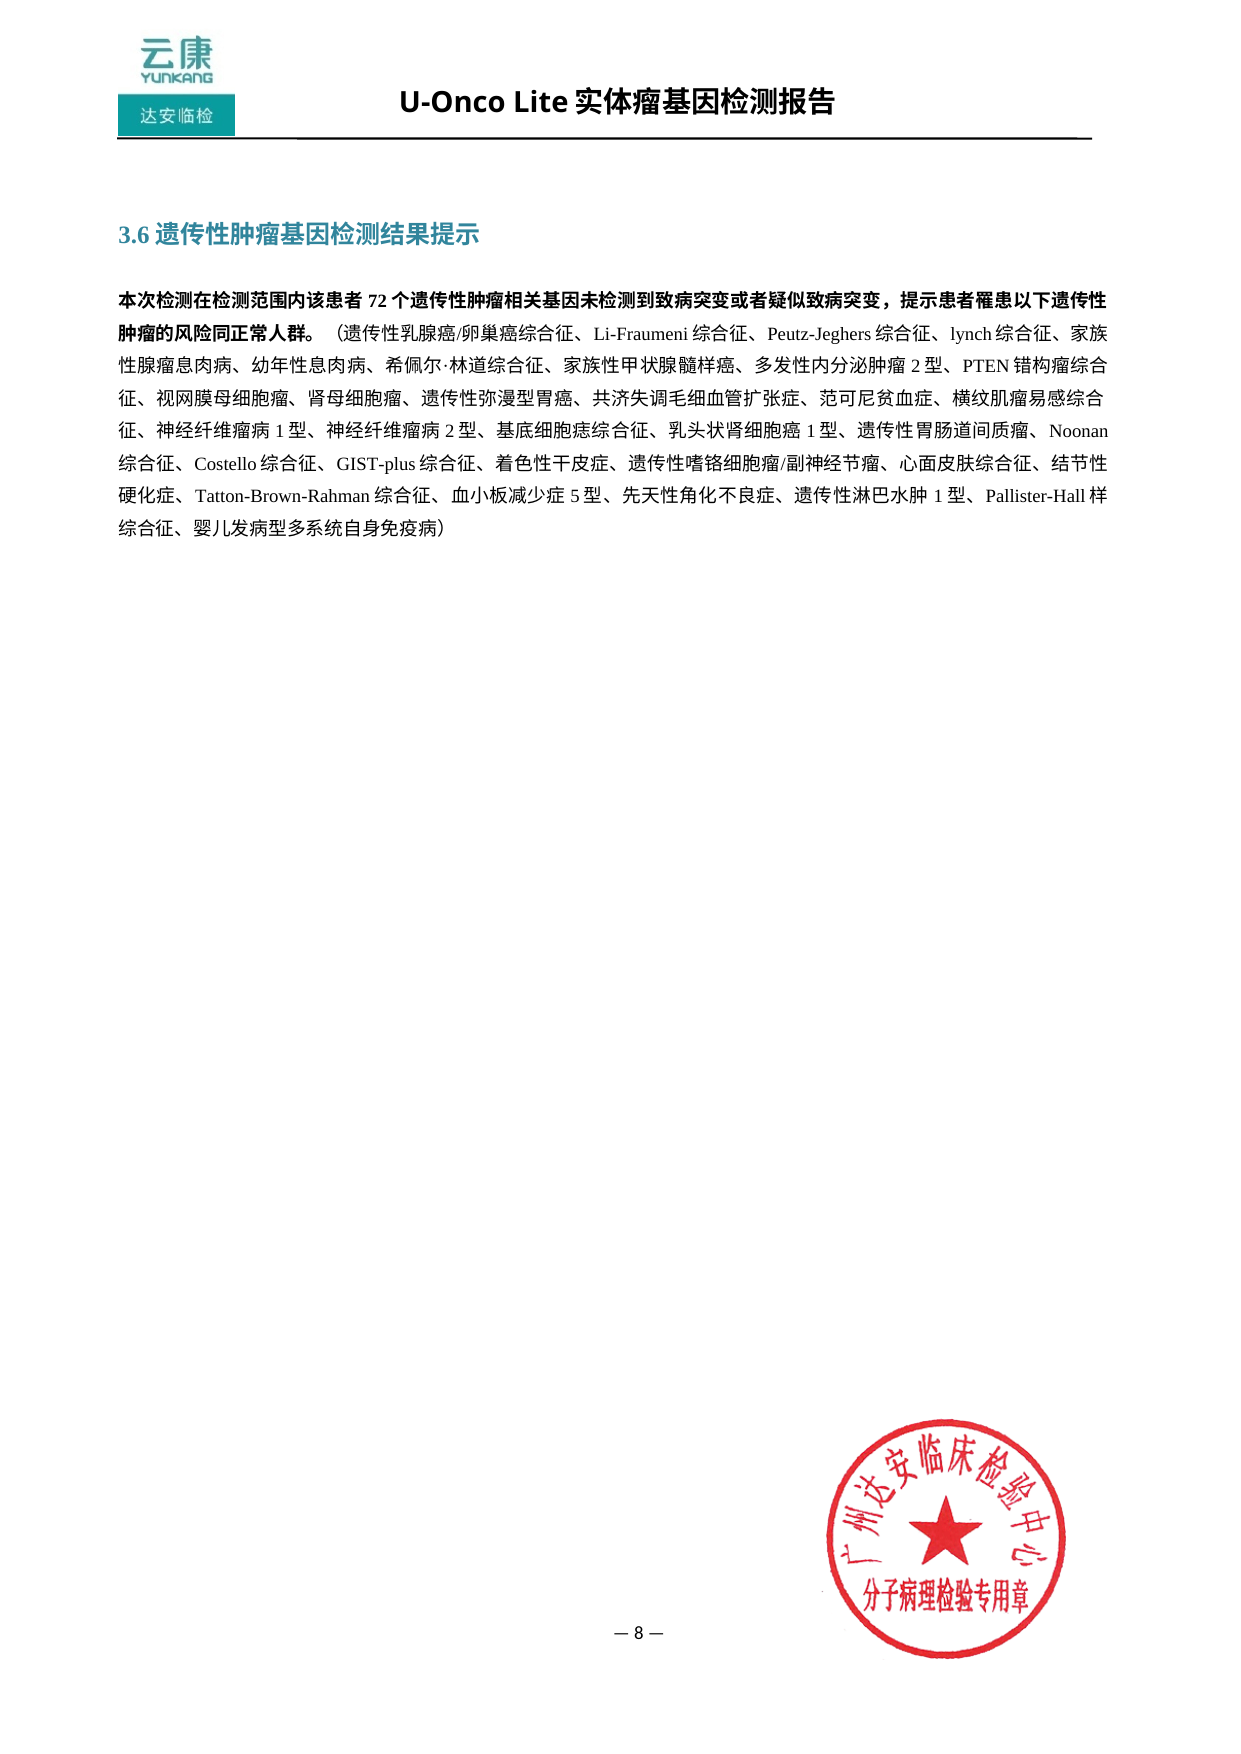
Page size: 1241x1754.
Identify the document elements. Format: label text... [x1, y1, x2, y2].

text 本次检测在检测范围内该患者 72 个遗传性肿瘤相关基因未检测到致病突变或者疑似致病突变，提示患者罹患以下遗传性肿瘤的风险同正常人群。（遗传性乳腺癌/卵巢癌综合征、Li-Fraumeni综合征、Peutz-Jeghers综合征、lynch综合征、家族性腺瘤息肉病、幼年性息肉病、希佩尔·林道综合征、家族性甲状腺髓样癌、多发性内分泌肿瘤2型、PTEN错构瘤综合征、视网膜母细胞瘤、肾母细胞瘤、遗传性弥漫型胃癌、共济失调毛细血管扩张症、范可尼贫血症、横纹肌瘤易感综合征、神经纤维瘤病1型、神经纤维瘤病2型、基底细胞痣综合征、乳头状肾细胞癌1型、遗传性胃肠道间质瘤、Noonan综合征、Costello综合征、GIST-plus综合征、着色性干皮症、遗传性嗜铬细胞瘤/副神经节瘤、心面皮肤综合征、结节性硬化症、Tatton-Brown-Rahman综合征、血小板减少症5型、先天性角化不良症、遗传性淋巴水肿1型、Pallister-Hall样综合征、婴儿发病型多系统自身免疫病） [118, 283, 1108, 543]
picture [821, 1417, 1067, 1660]
text 3.6 遗传性肿瘤基因检测结果提示 [118, 200, 1122, 265]
picture [118, 18, 235, 136]
